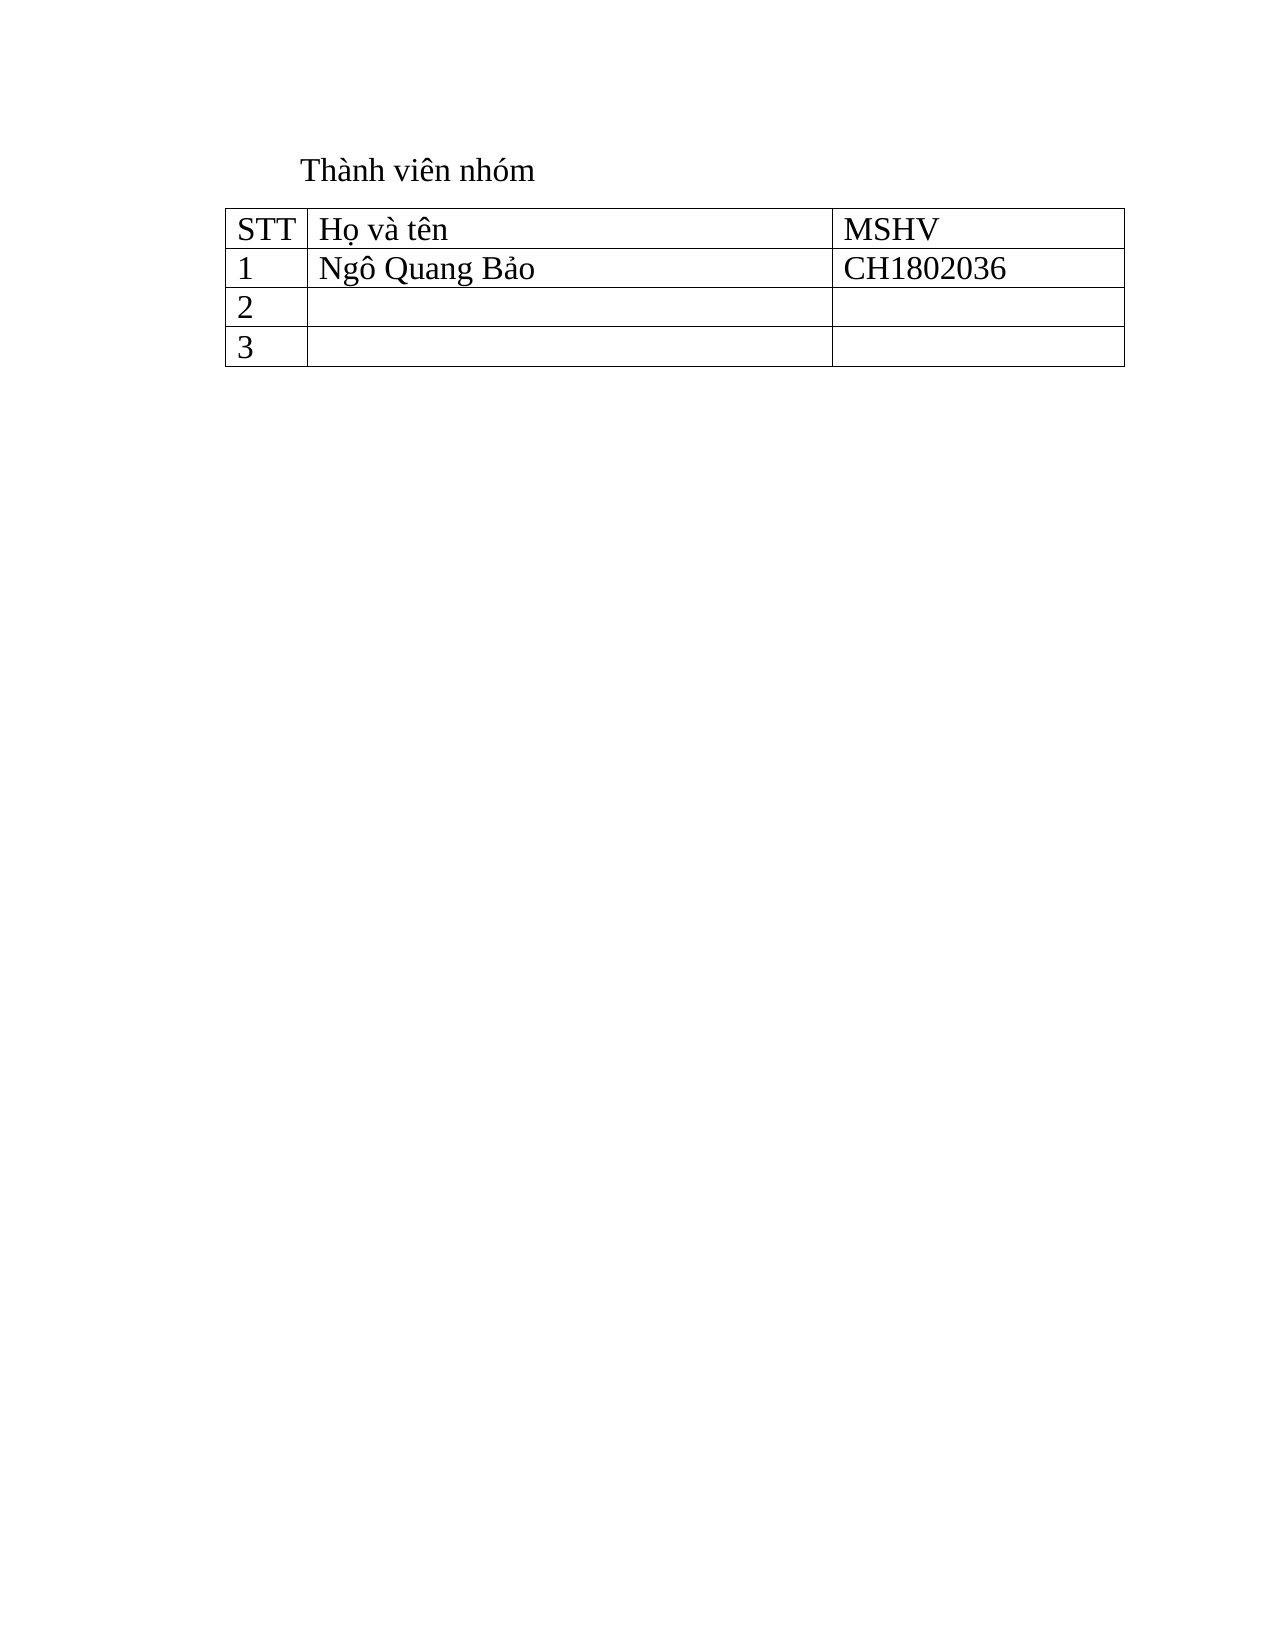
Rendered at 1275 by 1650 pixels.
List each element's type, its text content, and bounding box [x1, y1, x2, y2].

table_header Họ và tên [308, 209, 832, 247]
table_header STT [226, 209, 307, 247]
table_cell 1 [226, 249, 307, 287]
table_cell [308, 288, 832, 326]
table_cell [308, 327, 832, 366]
table_cell [833, 327, 1124, 366]
table_cell [833, 288, 1124, 326]
table_cell CH1802036 [833, 249, 1124, 287]
table_cell 2 [226, 288, 307, 326]
table_header MSHV [833, 209, 1124, 247]
text Thành viên nhóm [225, 150, 1125, 188]
table_cell Ngô Quang Bảo [308, 249, 832, 287]
table_cell 3 [226, 327, 307, 366]
